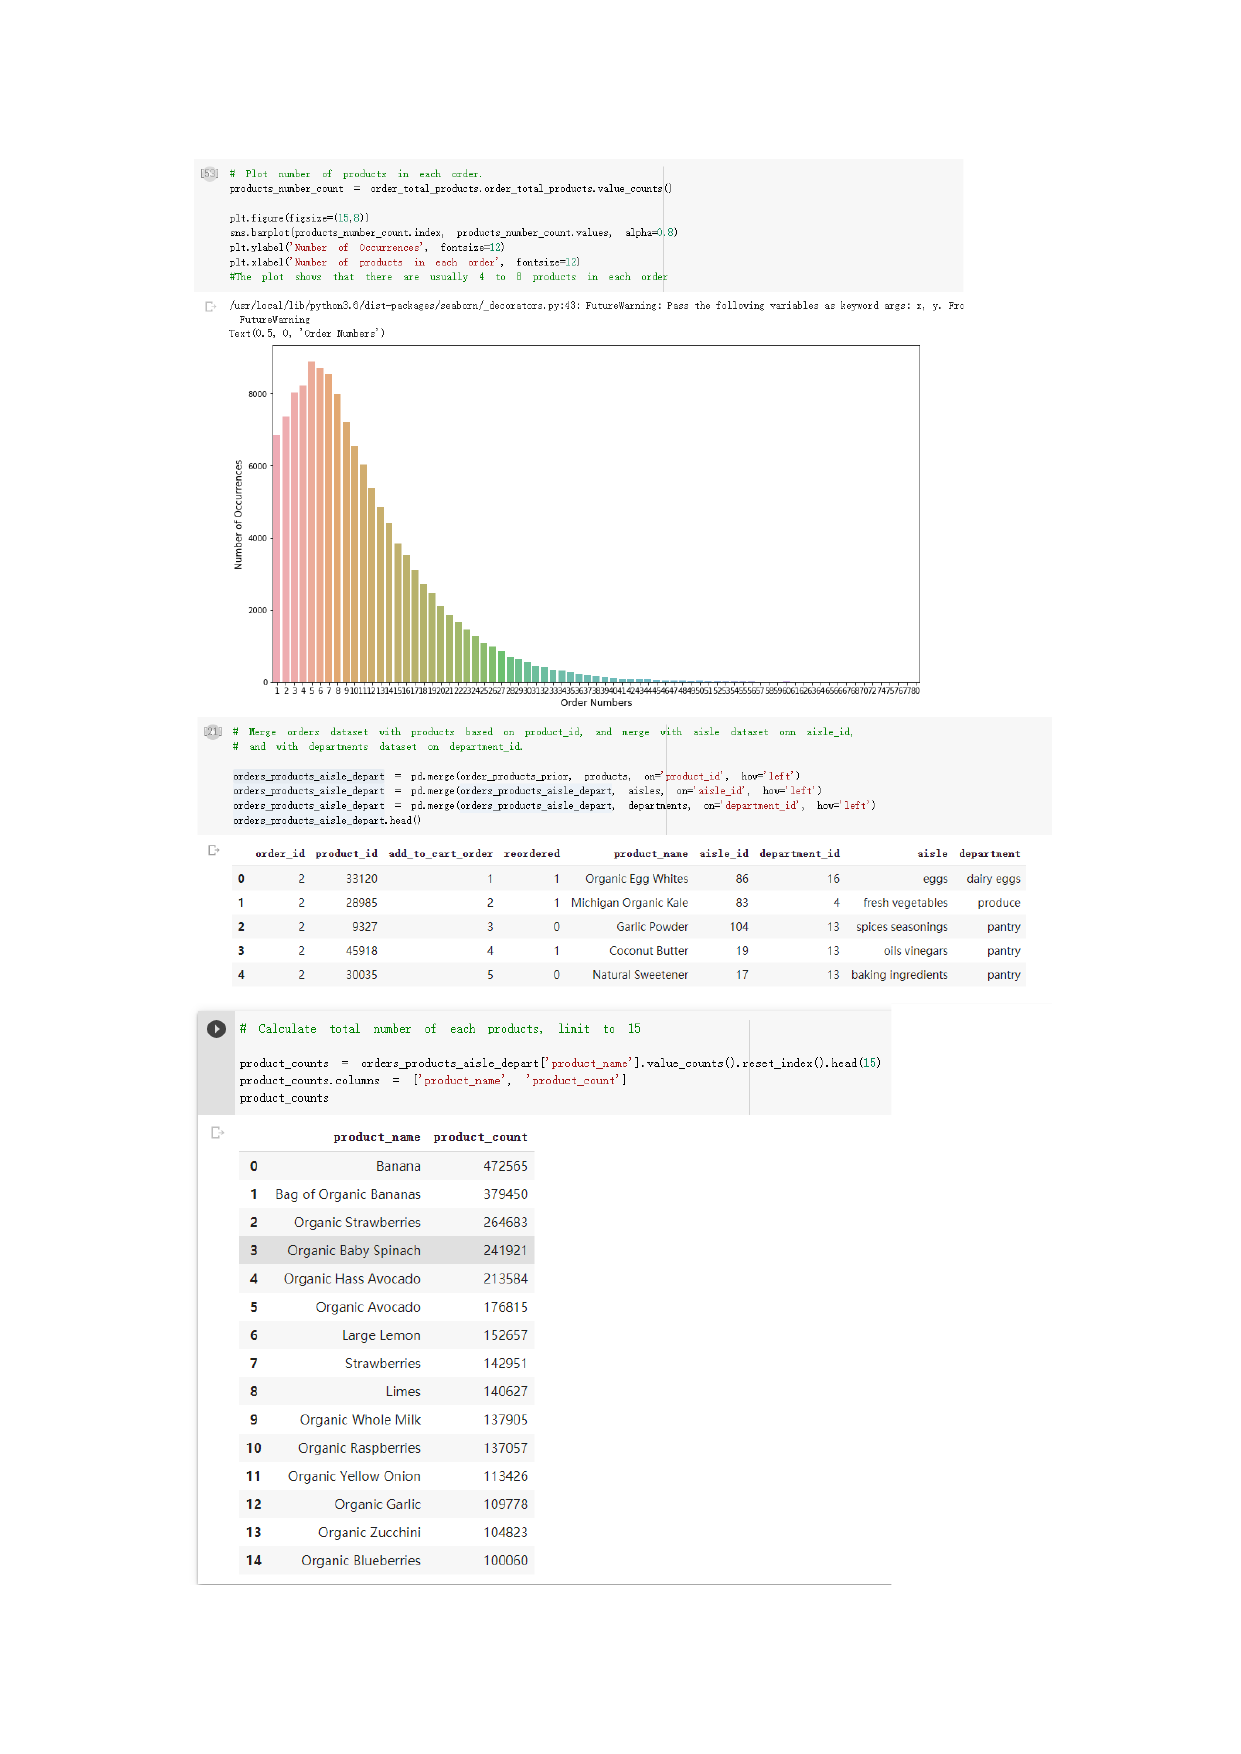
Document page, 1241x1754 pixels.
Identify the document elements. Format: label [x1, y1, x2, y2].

picture [187, 150, 1052, 1585]
